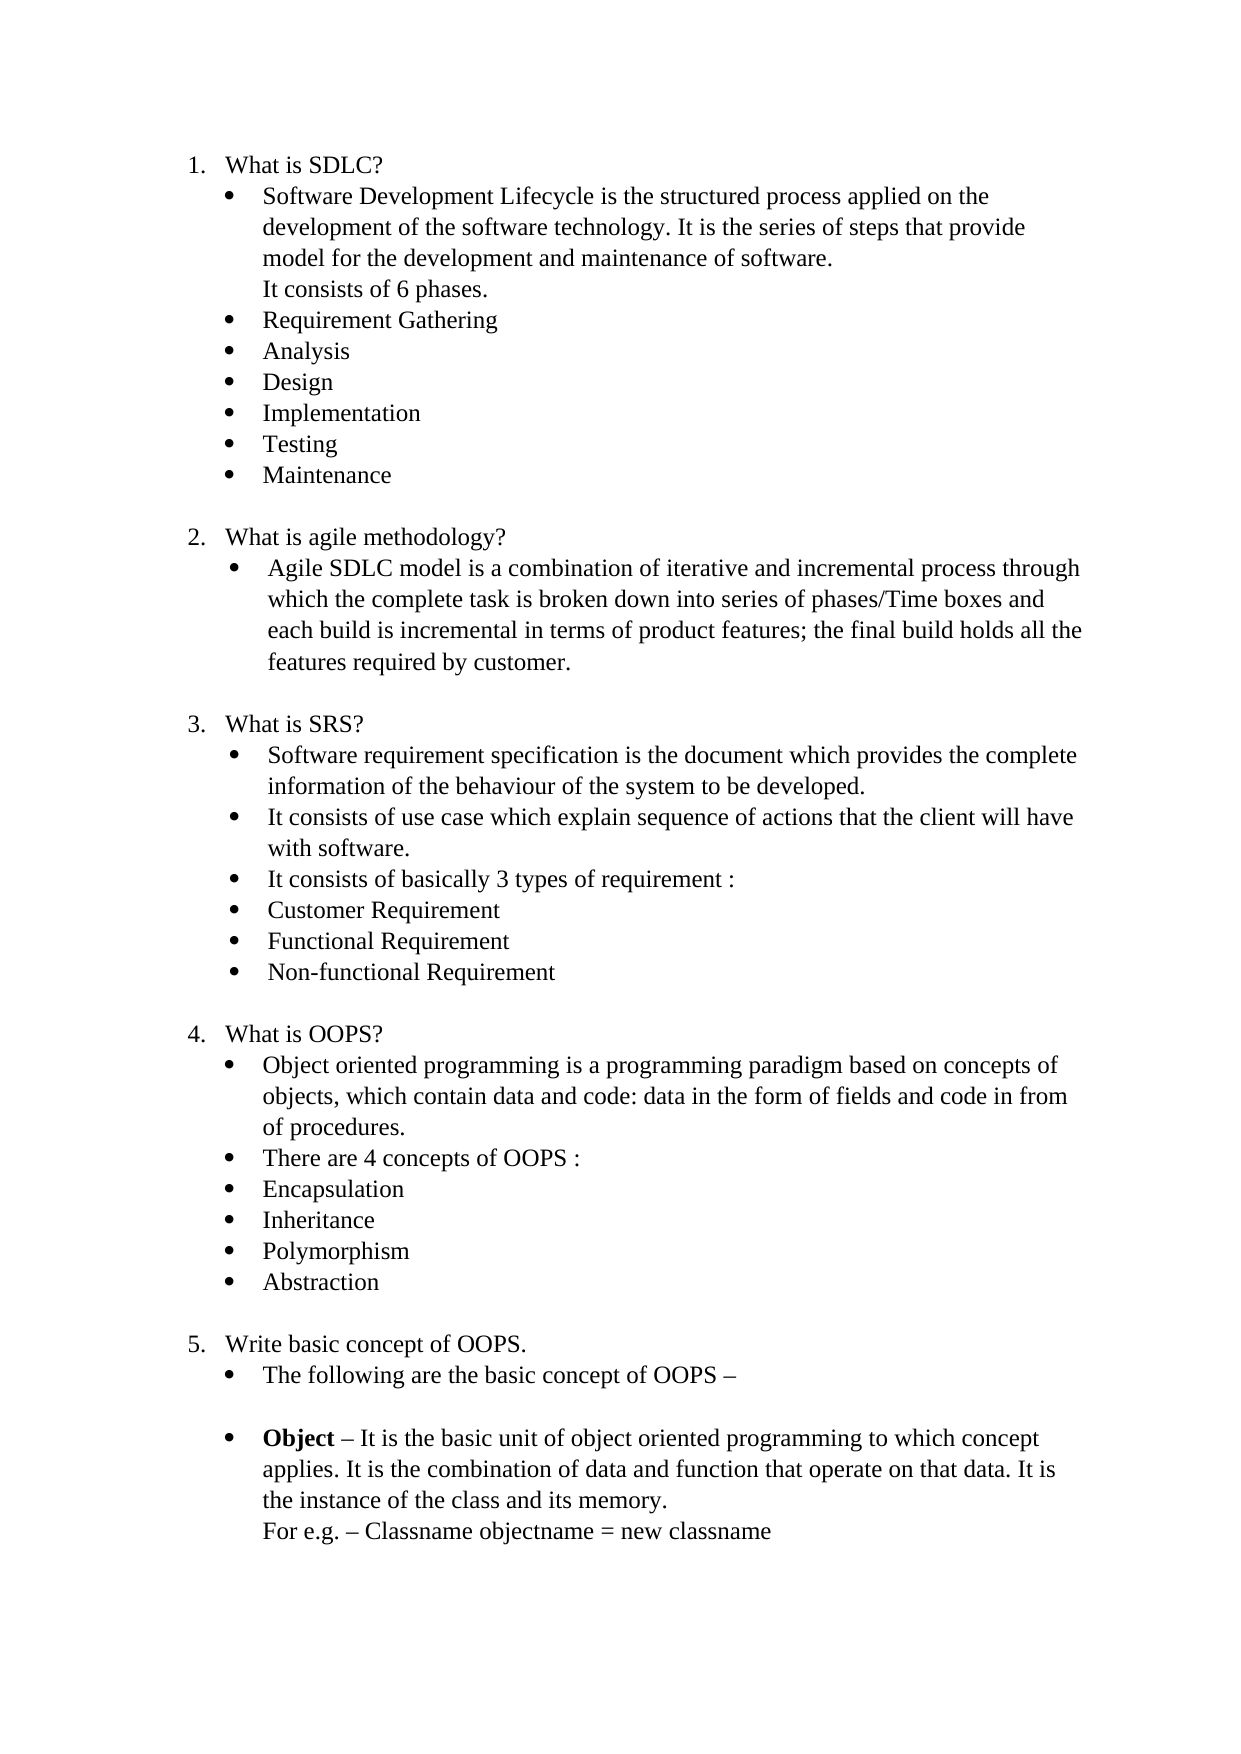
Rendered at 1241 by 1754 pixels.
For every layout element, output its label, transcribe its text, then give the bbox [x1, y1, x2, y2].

list What is SRS? [187, 709, 1090, 737]
list Software Development Lifecycle is the structured process applied on the development of the software technology. It is the series of steps that provide model for the development and maintenance of software. [225, 181, 1090, 272]
list Functional Requirement [230, 926, 1090, 955]
list For e.g. – Classname objectname = new classname [262, 1516, 1090, 1544]
list Abstraction [225, 1267, 1090, 1296]
list What is OOPS? [187, 1019, 1090, 1048]
list Polymorphism [225, 1236, 1090, 1265]
list Customer Requirement [230, 895, 1090, 924]
list Implementation [225, 398, 1090, 427]
list Agile SDLC model is a combination of iterative and incremental process through which the complete task is broken down into series of phases/Time boxes and each build is incremental in terms of product features; the final build holds all the features required by customer. [230, 553, 1090, 675]
list It consists of 6 phases. [262, 274, 1090, 303]
list Requirement Gathering [225, 305, 1090, 334]
list Analysis [225, 336, 1090, 365]
list Design [225, 367, 1090, 396]
list Software requirement specification is the document which provides the complete information of the behaviour of the system to be developed. [230, 740, 1090, 799]
list Inheritance [225, 1205, 1090, 1234]
list The following are the basic concept of OOPS – [225, 1361, 1090, 1389]
list Encapsulation [225, 1174, 1090, 1203]
list Object – It is the basic unit of object oriented programming to which concept applies. It is the combination of data and function that operate on that data. It is the instance of the class and its memory. [225, 1423, 1090, 1513]
list Maintenance [225, 460, 1090, 489]
list Object oriented programming is a programming paradigm based on concepts of objects, which contain data and code: data in the form of fields and code in from of procedures. [225, 1050, 1090, 1141]
list It consists of use case which explain sequence of actions that the client will have with software. [230, 802, 1090, 862]
list Non-functional Requirement [230, 957, 1090, 986]
list There are 4 concepts of OOPS : [225, 1143, 1090, 1172]
list Testing [225, 429, 1090, 458]
list What is SDLC? [187, 150, 1090, 179]
list It consists of basically 3 types of requirement : [230, 864, 1090, 893]
list Write basic concept of OOPS. [187, 1329, 1090, 1358]
list What is agile methodology? [187, 522, 1090, 551]
